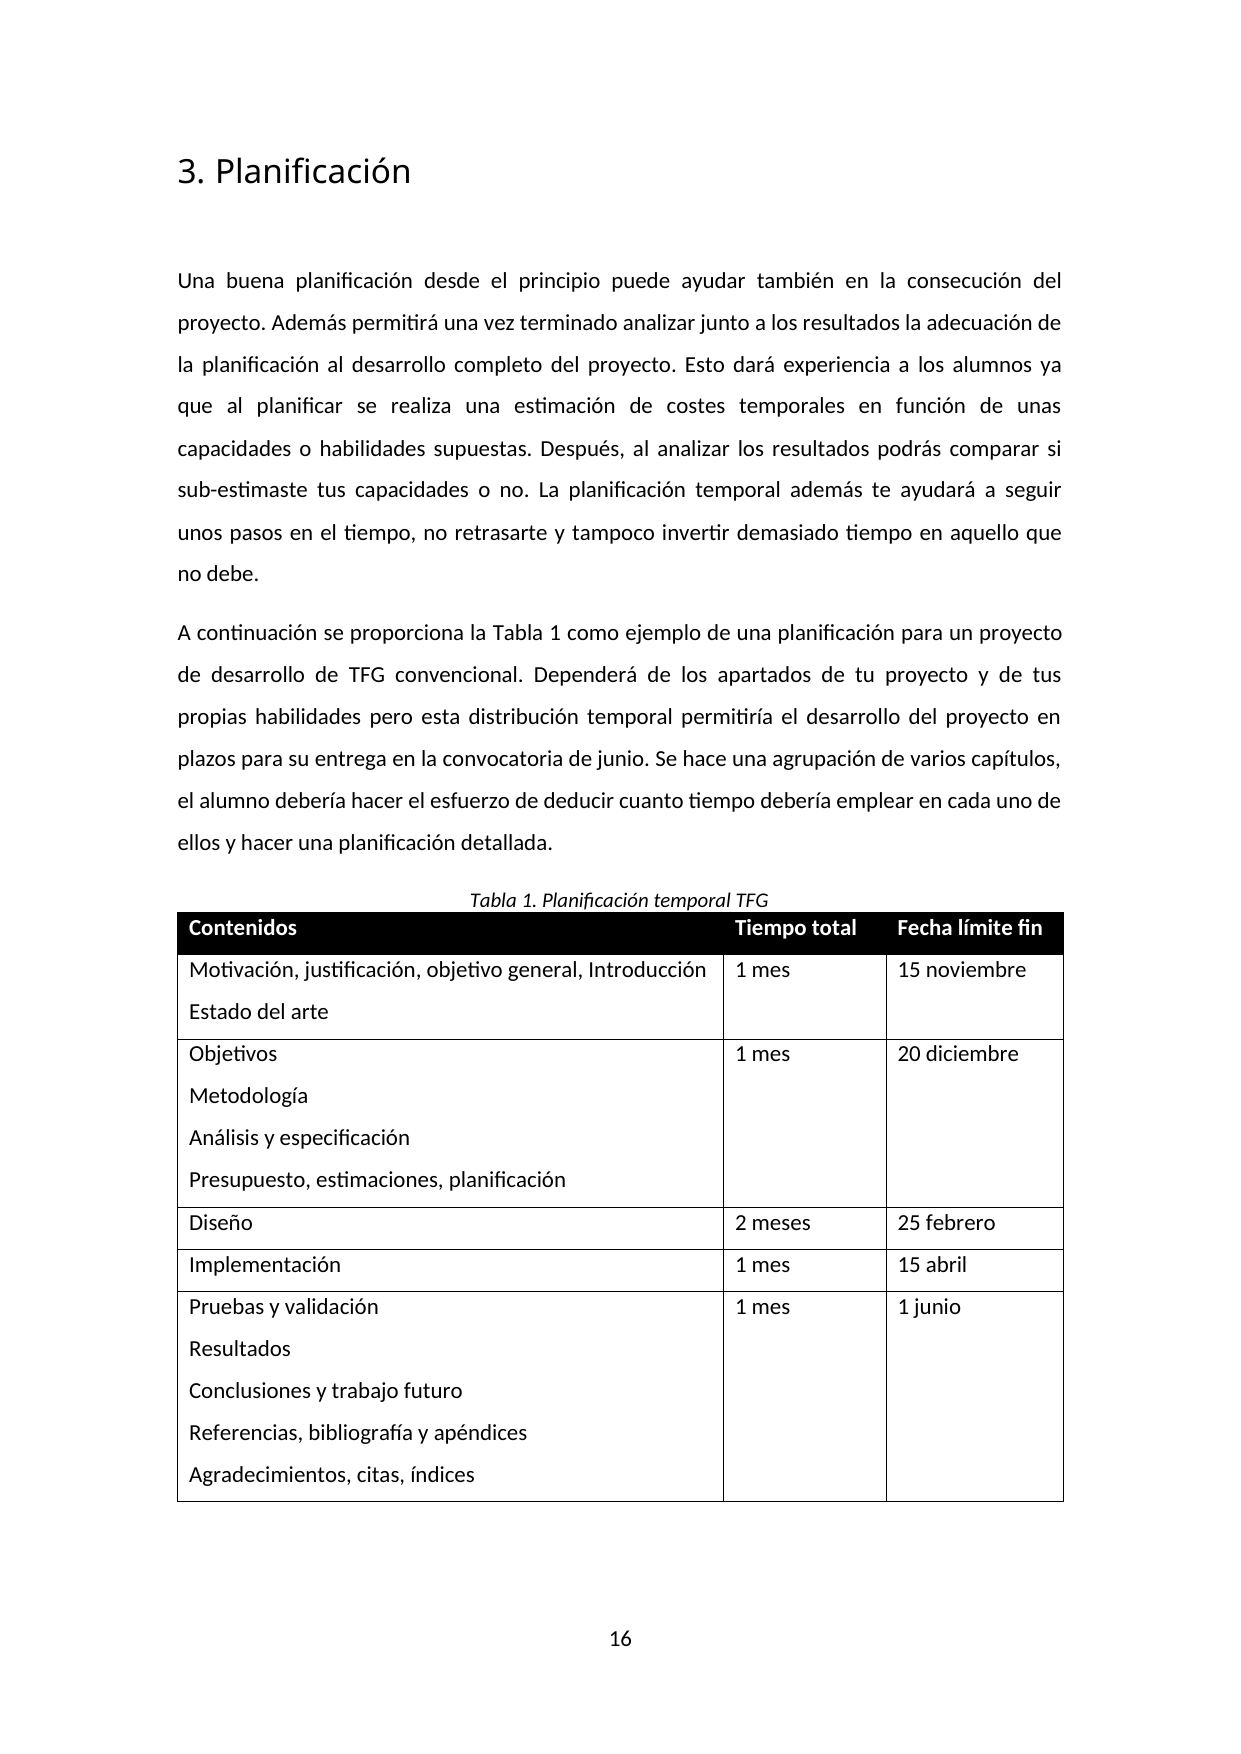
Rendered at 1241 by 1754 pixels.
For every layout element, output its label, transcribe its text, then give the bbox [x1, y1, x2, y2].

table_cell 1 mes [724, 955, 886, 1038]
table_cell 1 mes [724, 1040, 886, 1207]
table_cell 20 diciembre [887, 1040, 1063, 1207]
table_header Fecha límite fin [887, 913, 1063, 954]
table_cell Pruebas y validación Resultados Conclusiones y trabajo futuro Referencias, bibliografía y apéndices Agradecimientos, citas, índices [178, 1292, 723, 1501]
table_cell Diseño [178, 1208, 723, 1249]
text Una buena planificación desde el principio puede ayudar también en la consecución del proyecto. Además permitirá una vez terminado analizar junto a los resultados la adecuación de la planificación al desarrollo completo del proyecto. Esto dará experiencia a los alumnos ya que al planificar se realiza una estimación de costes temporales en función de unas capacidades o habilidades supuestas. Después, al analizar los resultados podrás comparar si sub-estimaste tus capacidades o no. La planificación temporal además te ayudará a seguir unos pasos en el tiempo, no retrasarte y tampoco invertir demasiado tiempo en aquello que no debe. [177, 266, 1063, 588]
table_cell 15 abril [887, 1250, 1063, 1291]
table_cell Implementación [178, 1250, 723, 1291]
table_cell 2 meses [724, 1208, 886, 1249]
table_cell 25 febrero [887, 1208, 1063, 1249]
text Tabla 1. Planificación temporal TFG [177, 887, 1063, 912]
table_cell Motivación, justificación, objetivo general, Introducción Estado del arte [178, 955, 723, 1038]
text A continuación se proporciona la Tabla 1 como ejemplo de una planificación para un proyecto de desarrollo de TFG convencional. Dependerá de los apartados de tu proyecto y de tus propias habilidades pero esta distribución temporal permitiría el desarrollo del proyecto en plazos para su entrega en la convocatoria de junio. Se hace una agrupación de varios capítulos, el alumno debería hacer el esfuerzo de deducir cuanto tiempo debería emplear en cada uno de ellos y hacer una planificación detallada. [177, 618, 1063, 856]
table_cell 1 mes [724, 1292, 886, 1501]
table_cell Objetivos Metodología Análisis y especificación Presupuesto, estimaciones, planificación [178, 1040, 723, 1207]
table_header Contenidos [178, 913, 723, 954]
subtitle Planificación [177, 148, 1063, 193]
table_cell 1 mes [724, 1250, 886, 1291]
table_cell 15 noviembre [887, 955, 1063, 1038]
table_header Tiempo total [724, 913, 886, 954]
table_cell 1 junio [887, 1292, 1063, 1501]
